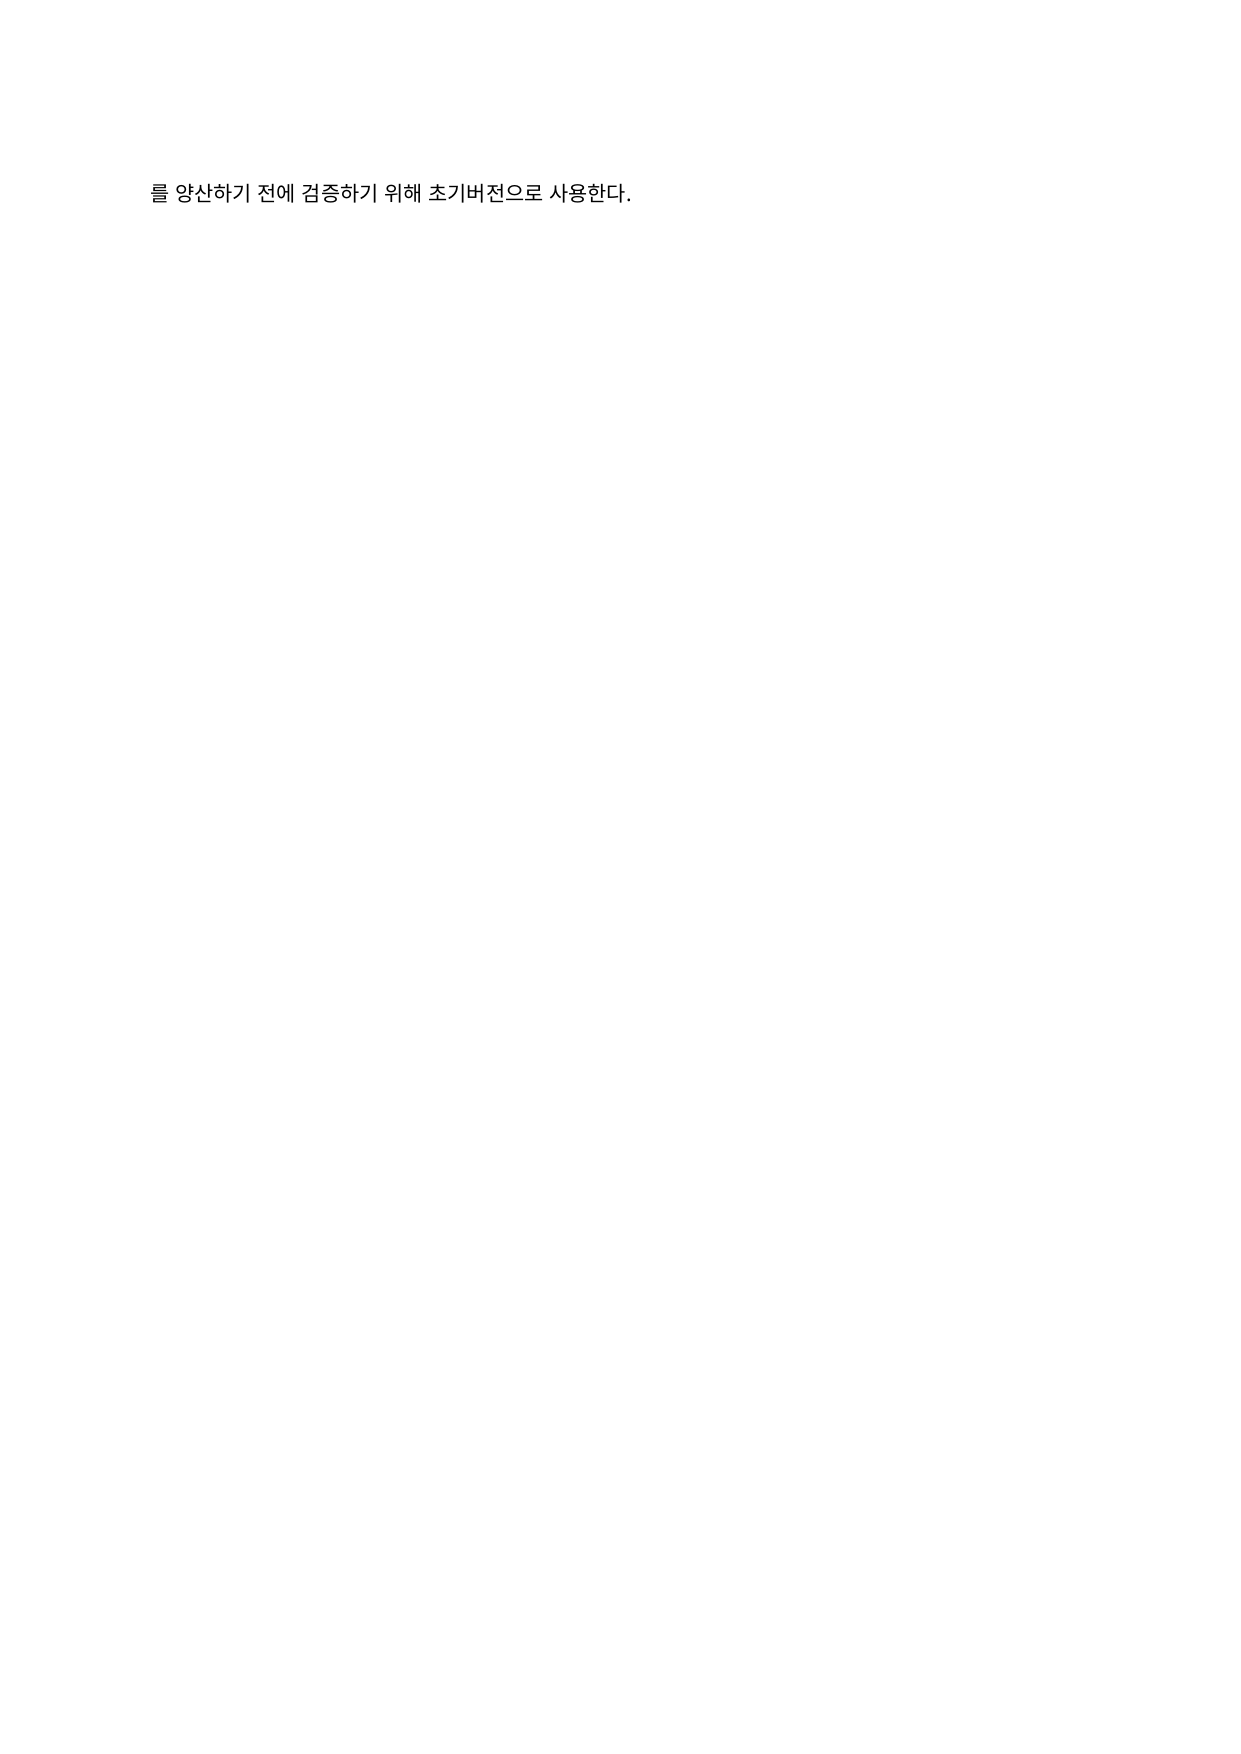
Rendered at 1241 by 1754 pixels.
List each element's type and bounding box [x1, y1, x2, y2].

text [150, 177, 1090, 207]
